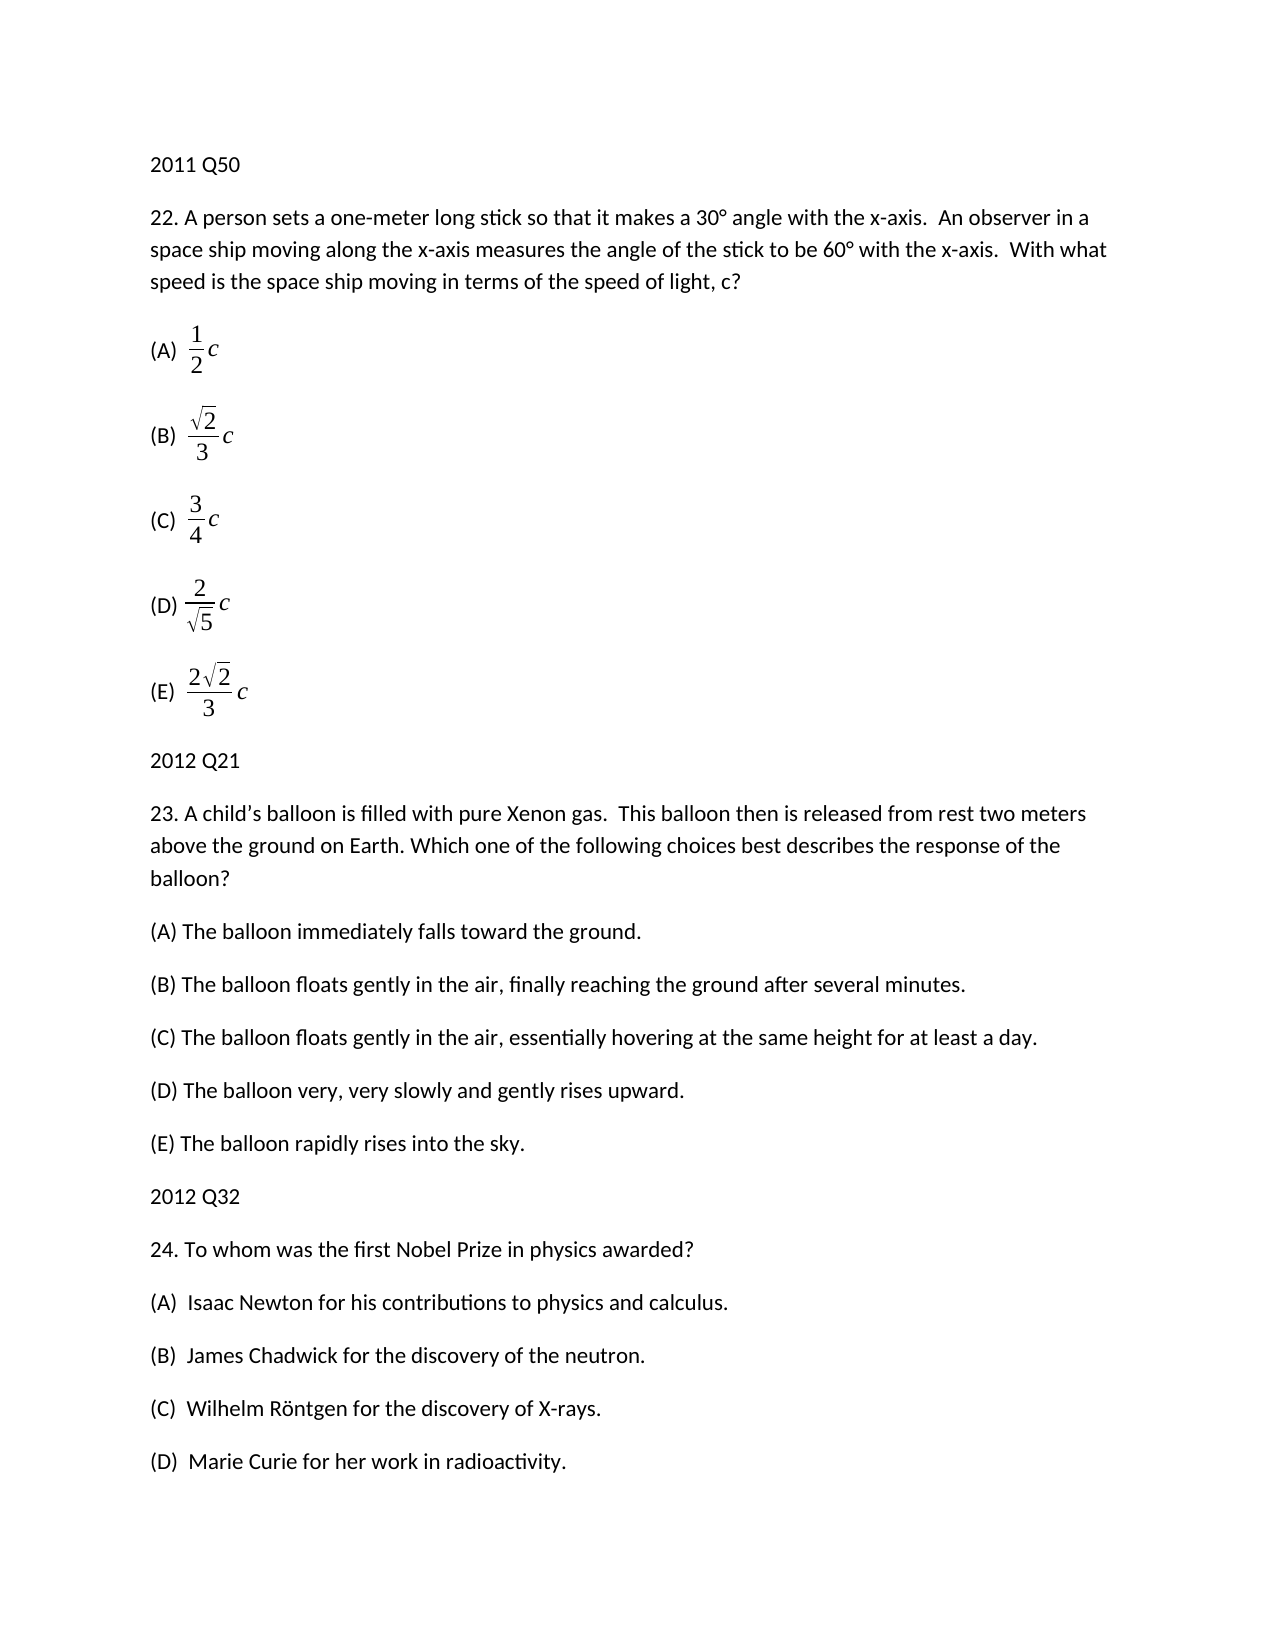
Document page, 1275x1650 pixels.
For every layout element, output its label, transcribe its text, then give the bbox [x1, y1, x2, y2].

text (D) Marie Curie for her work in radioactivity. [150, 1447, 1125, 1475]
text (B) The balloon floats gently in the air, finally reaching the ground after several minutes. [150, 970, 1125, 998]
text (B) James Chadwick for the discovery of the neutron. [150, 1341, 1125, 1369]
text (D) The balloon very, very slowly and gently rises upward. [150, 1076, 1125, 1104]
text 23. A child’s balloon is filled with pure Xenon gas. This balloon then is released from rest two meters above the ground on Earth. Which one of the following choices best describes the response of the balloon? [150, 799, 1125, 892]
text (A) Isaac Newton for his contributions to physics and calculus. [150, 1288, 1125, 1316]
text (C) The balloon floats gently in the air, essentially hovering at the same height for at least a day. [150, 1023, 1125, 1051]
text 24. To whom was the first Nobel Prize in physics awarded? [150, 1235, 1125, 1263]
text (A) The balloon immediately falls toward the ground. [150, 917, 1125, 945]
text (C) [150, 490, 1125, 549]
text (D) [150, 574, 1125, 635]
text 2012 Q21 [150, 746, 1125, 774]
text (E) [150, 660, 1125, 721]
text (A) [150, 320, 1125, 379]
text (B) [150, 404, 1125, 465]
text 22. A person sets a one-meter long stick so that it makes a 30° angle with the x-axis. An observer in a space ship moving along the x-axis measures the angle of the stick to be 60° with the x-axis. With what speed is the space ship moving in terms of the speed of light, c? [150, 203, 1125, 295]
text (C) Wilhelm Röntgen for the discovery of X-rays. [150, 1394, 1125, 1422]
text (E) The balloon rapidly rises into the sky. [150, 1129, 1125, 1157]
text 2011 Q50 [150, 150, 1125, 178]
text 2012 Q32 [150, 1182, 1125, 1210]
